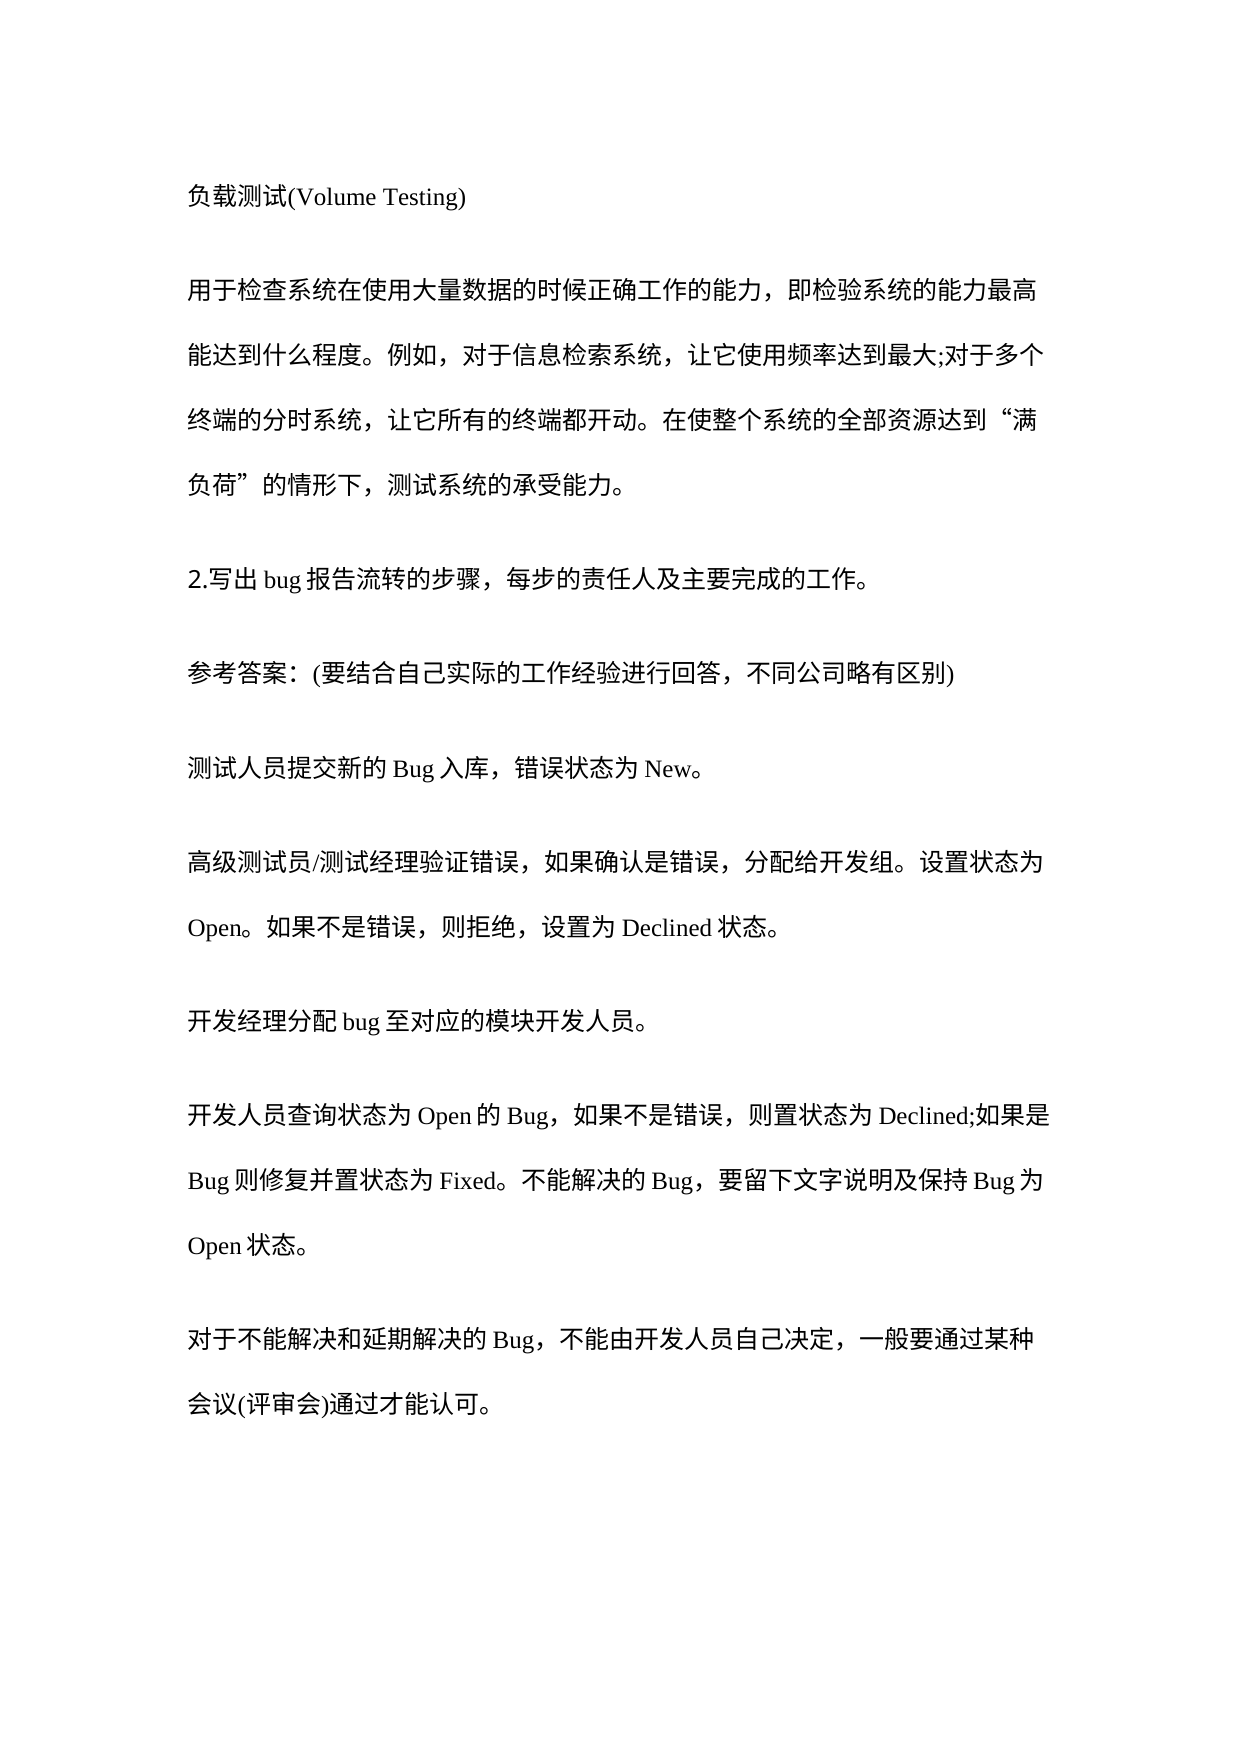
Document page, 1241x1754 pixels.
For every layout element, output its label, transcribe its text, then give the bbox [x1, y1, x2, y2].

text 用于检查系统在使用大量数据的时候正确工作的能力，即检验系统的能力最高能达到什么程度。例如，对于信息检索系统，让它使用频率达到最大;对于多个终端的分时系统，让它所有的终端都开动。在使整个系统的全部资源达到“满负荷”的情形下，测试系统的承受能力。 [187, 256, 1053, 516]
text 高级测试员/测试经理验证错误，如果确认是错误，分配给开发组。设置状态为Open。如果不是错误，则拒绝，设置为Declined状态。 [187, 828, 1053, 958]
text 测试人员提交新的Bug入库，错误状态为New。 [187, 734, 1053, 799]
text 开发经理分配bug至对应的模块开发人员。 [187, 987, 1053, 1052]
text 开发人员查询状态为Open的Bug，如果不是错误，则置状态为Declined;如果是Bug则修复并置状态为Fixed。不能解决的Bug，要留下文字说明及保持Bug为Open状态。 [187, 1081, 1053, 1276]
text 参考答案：(要结合自己实际的工作经验进行回答，不同公司略有区别) [187, 639, 1053, 704]
text 对于不能解决和延期解决的Bug，不能由开发人员自己决定，一般要通过某种会议(评审会)通过才能认可。 [187, 1305, 1053, 1435]
text 2.写出bug报告流转的步骤，每步的责任人及主要完成的工作。 [187, 545, 1053, 610]
text 负载测试(Volume Testing) [187, 162, 1053, 227]
